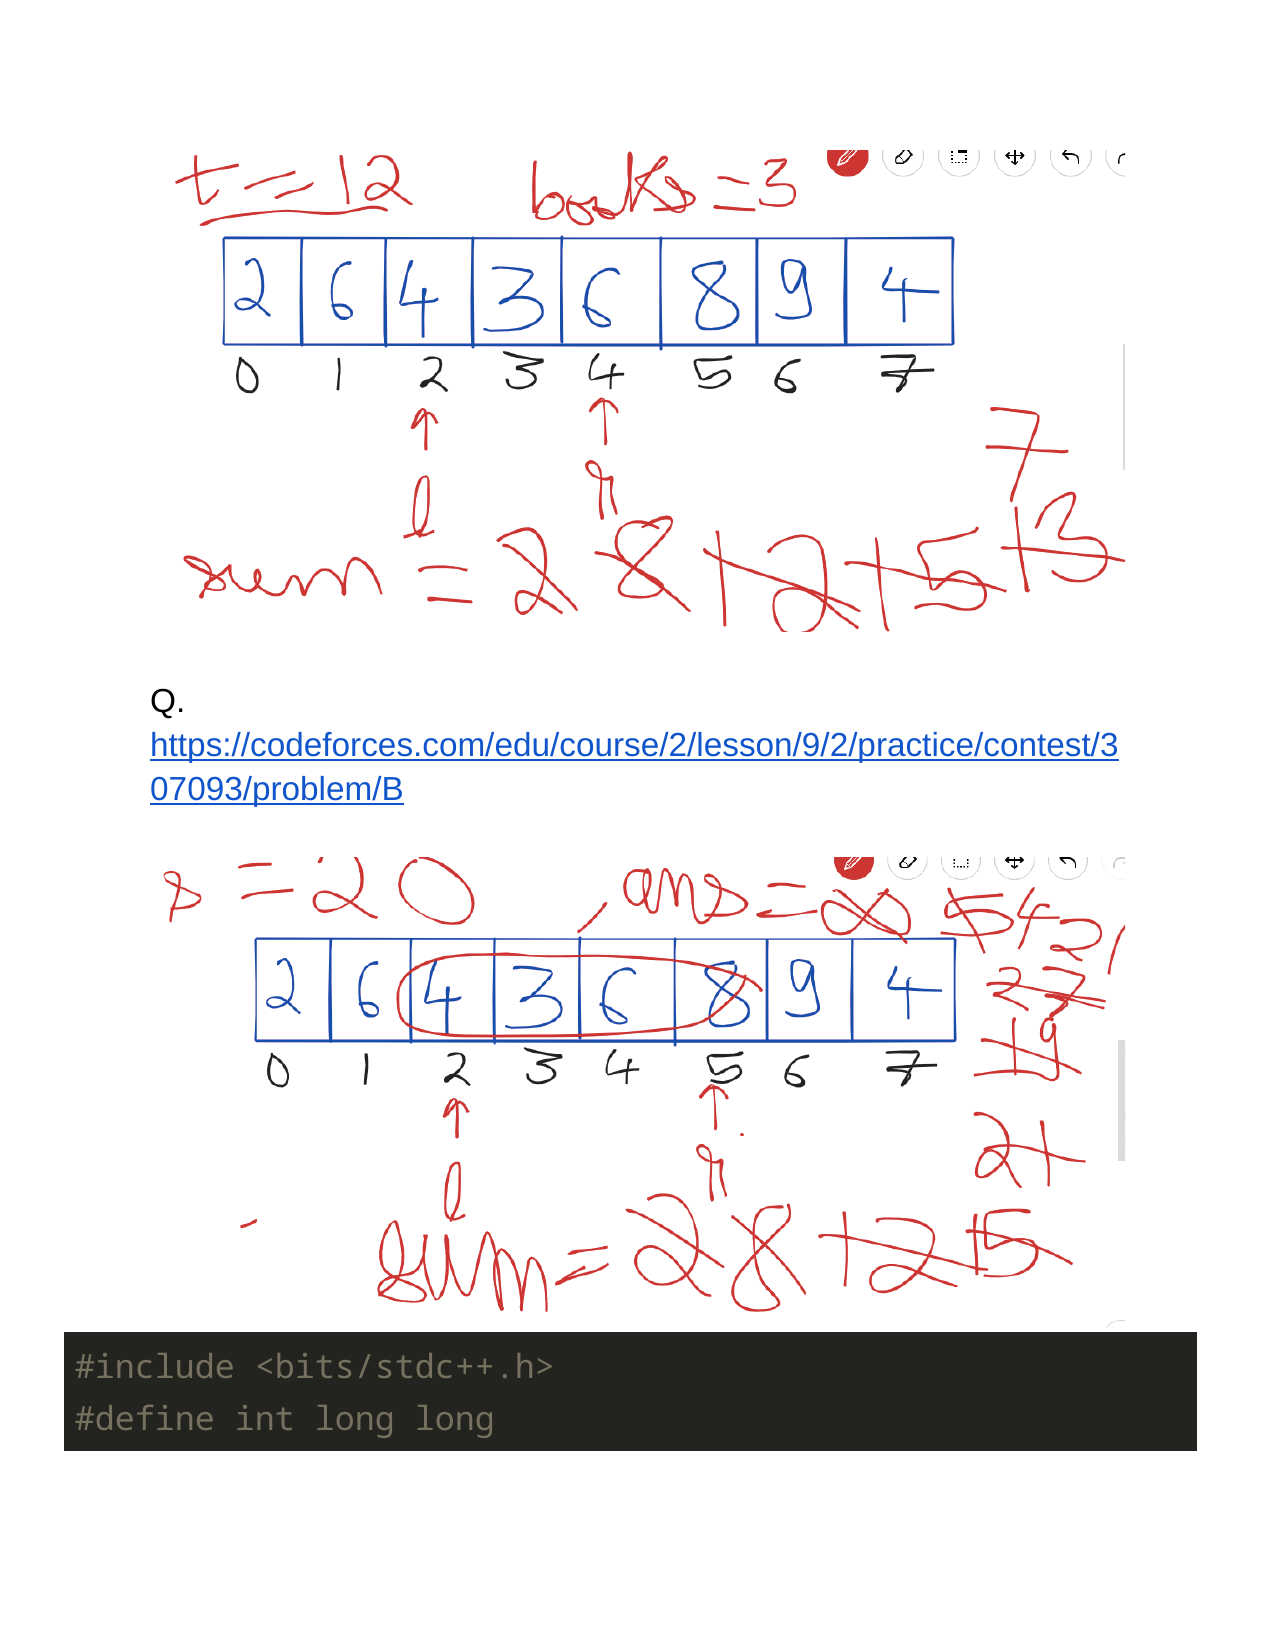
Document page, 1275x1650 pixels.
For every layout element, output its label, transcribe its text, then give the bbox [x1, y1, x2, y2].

picture [150, 150, 1125, 632]
picture [150, 857, 1125, 1327]
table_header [64, 1332, 1197, 1451]
text Q. https://codeforces.com/edu/course/2/lesson/9/2/practice/contest/307093/problem/B [150, 681, 1125, 808]
